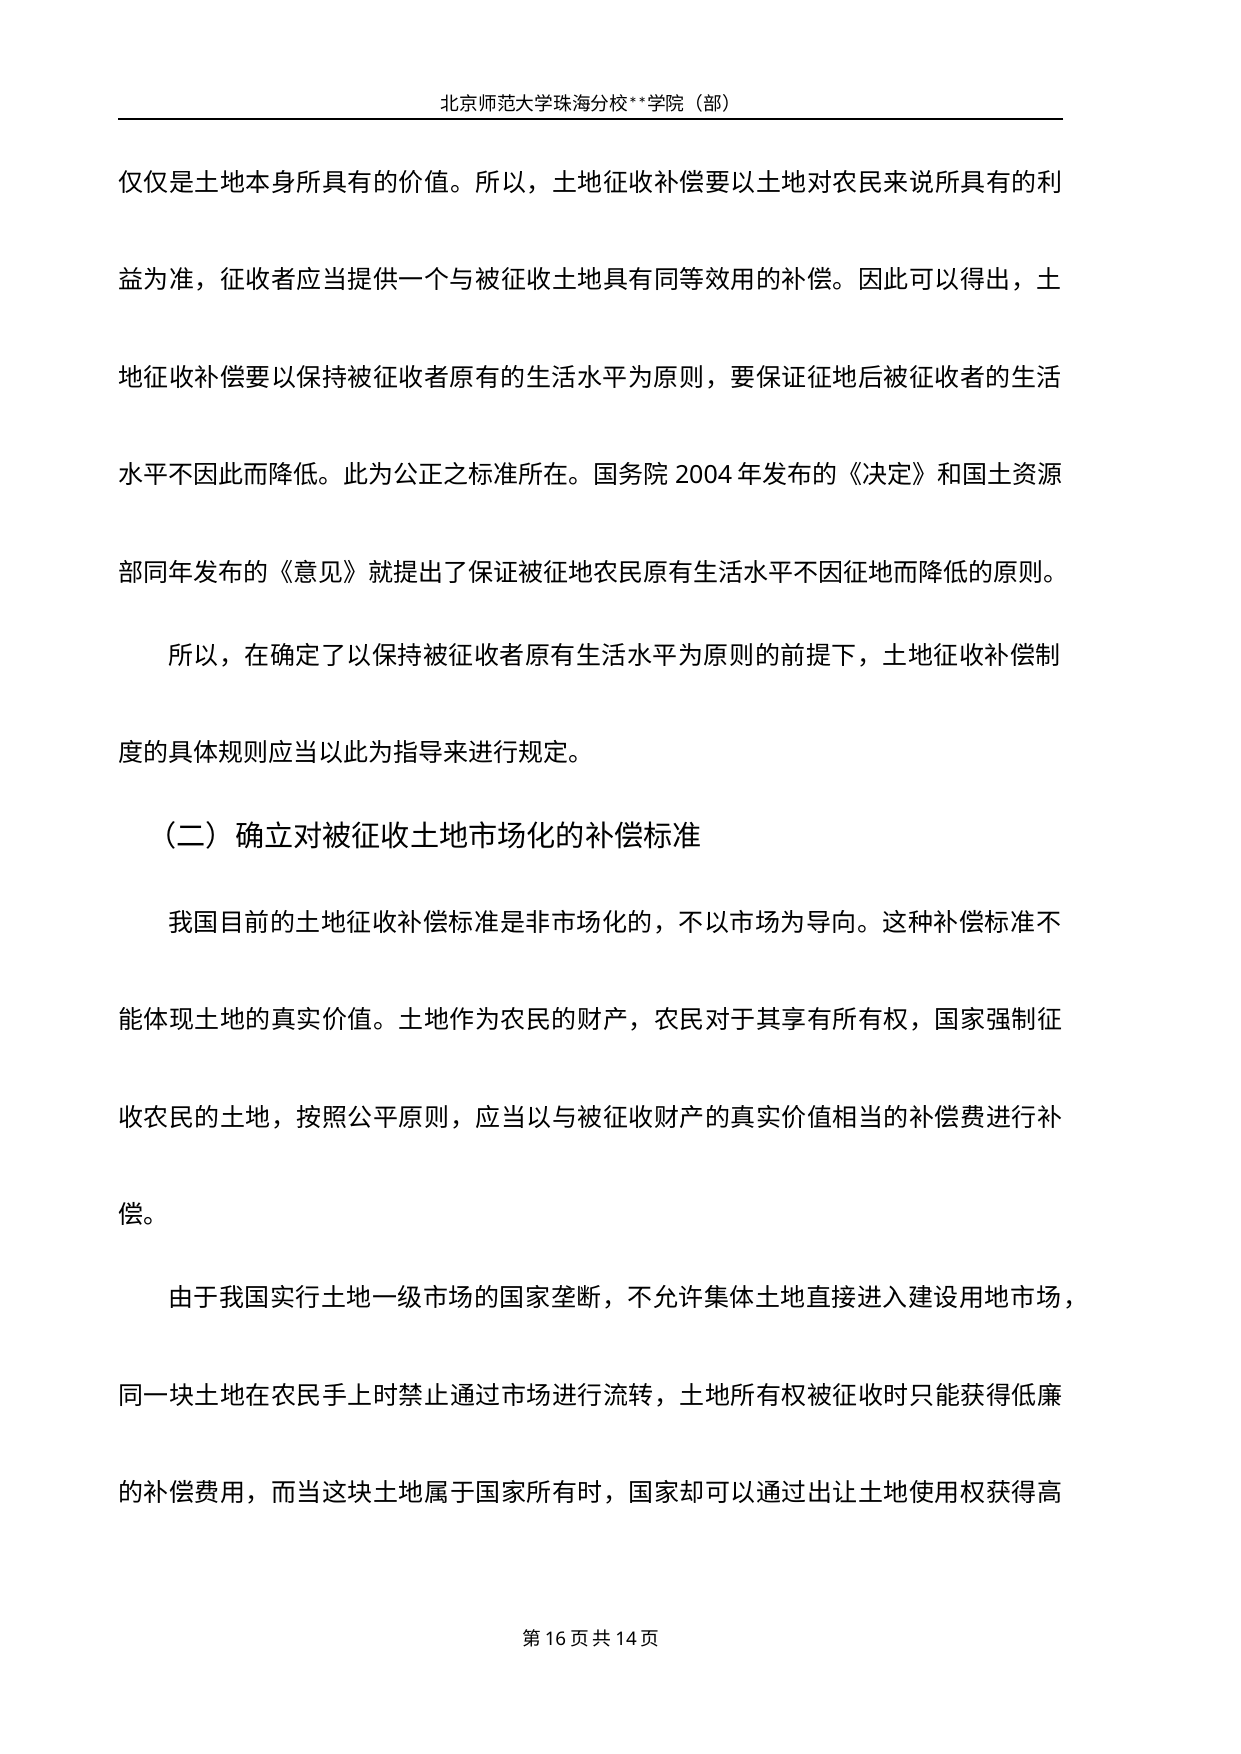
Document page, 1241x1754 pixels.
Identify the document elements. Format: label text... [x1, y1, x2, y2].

subtitle （二）确立对被征收土地市场化的补偿标准 [118, 801, 1063, 866]
text 我国目前的土地征收补偿标准是非市场化的，不以市场为导向。这种补偿标准不能体现土地的真实价值。土地作为农民的财产，农民对于其享有所有权，国家强制征收农民的土地，按照公平原则，应当以与被征收财产的真实价值相当的补偿费进行补偿。 [118, 888, 1063, 1245]
text 所以，在确定了以保持被征收者原有生活水平为原则的前提下，土地征收补偿制度的具体规则应当以此为指导来进行规定。 [118, 621, 1063, 783]
